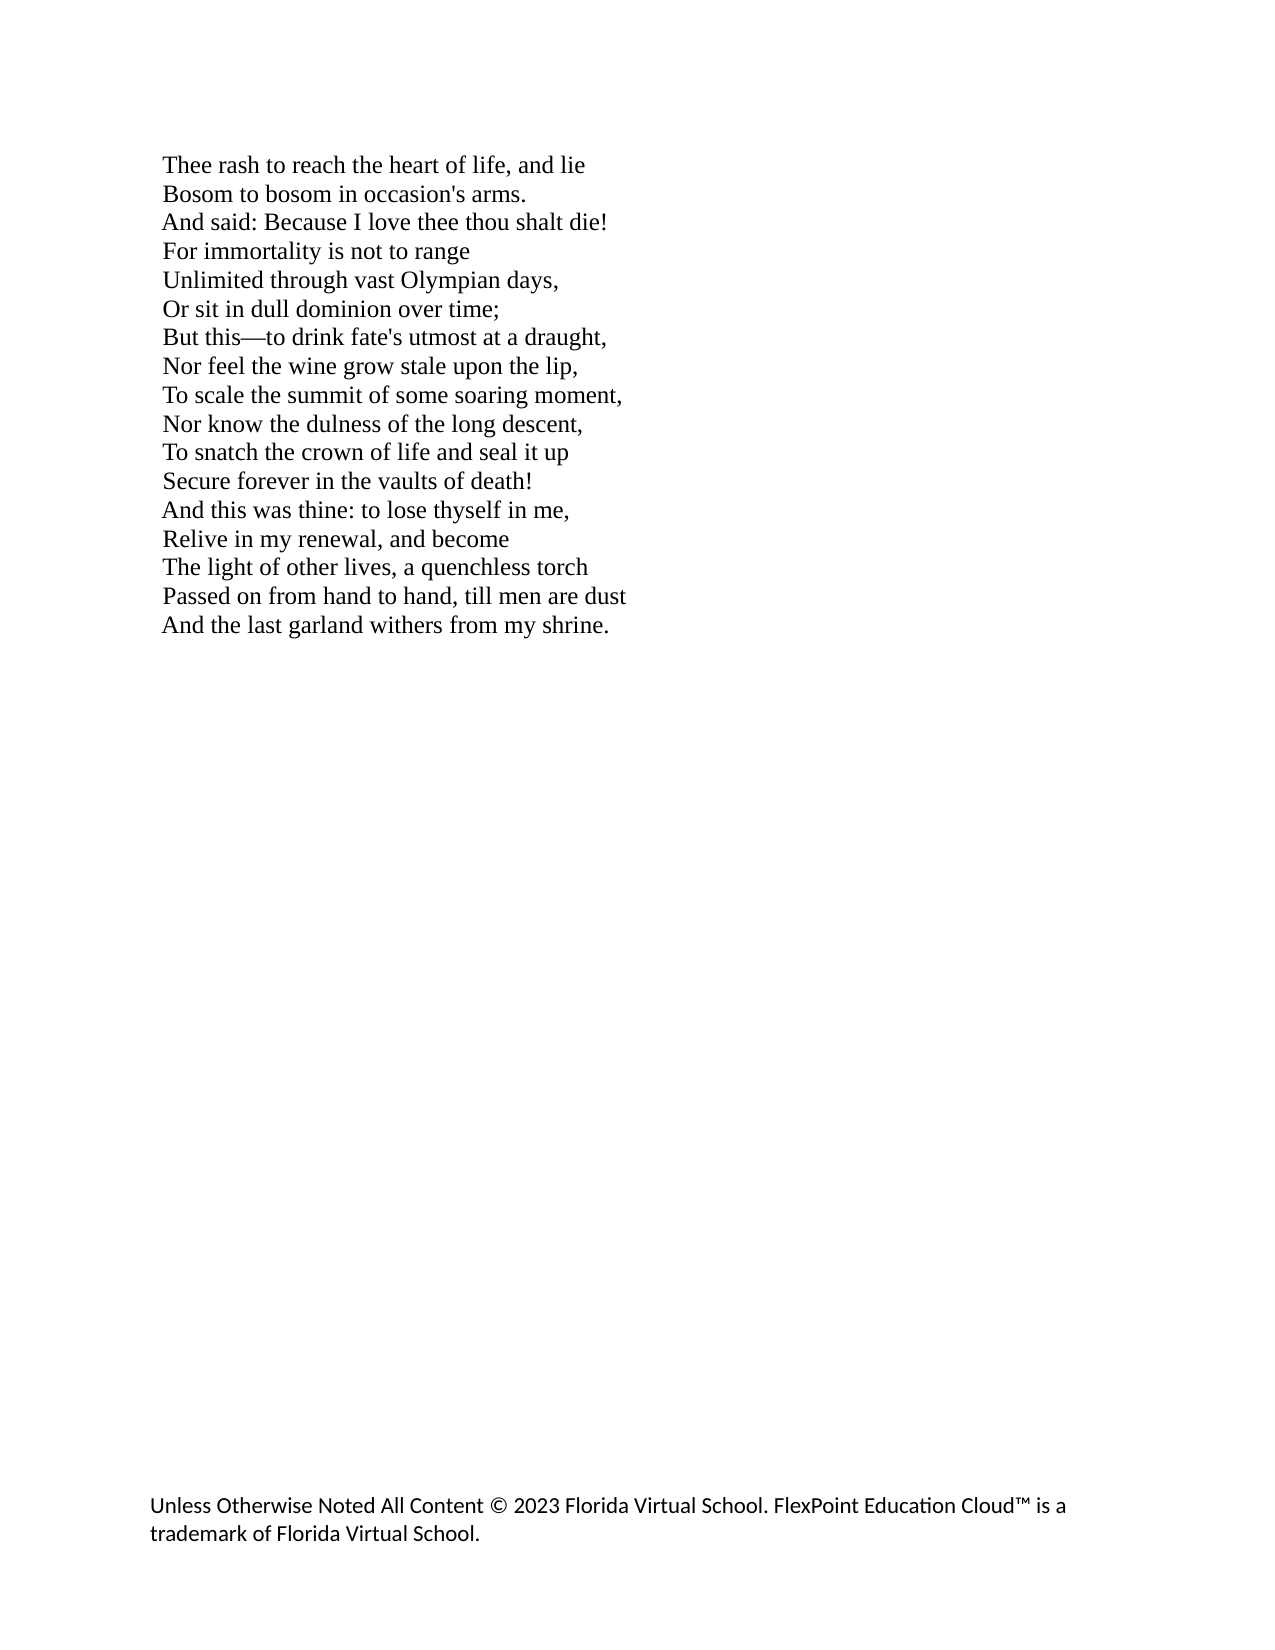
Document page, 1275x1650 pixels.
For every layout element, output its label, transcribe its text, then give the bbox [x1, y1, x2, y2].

text And this was thine: to lose thyself in me, [150, 495, 1125, 524]
text Unlimited through vast Olympian days, [150, 265, 1125, 294]
text And said: Because I love thee thou shalt die! [150, 207, 1125, 236]
text Relive in my renewal, and become [150, 524, 1125, 552]
text Or sit in dull dominion over time; [150, 294, 1125, 322]
text To scale the summit of some soaring moment, [150, 380, 1125, 409]
text Nor feel the wine grow stale upon the lip, [150, 351, 1125, 380]
text But this—to drink fate's utmost at a draught, [150, 322, 1125, 351]
text Bosom to bosom in occasion's arms. [150, 179, 1125, 207]
text For immortality is not to range [150, 236, 1125, 265]
text Nor know the dulness of the long descent, [150, 409, 1125, 437]
text Passed on from hand to hand, till men are dust [150, 581, 1125, 610]
text The light of other lives, a quenchless torch [150, 552, 1125, 581]
text Secure forever in the vaults of death! [150, 466, 1125, 495]
text Thee rash to reach the heart of life, and lie [150, 150, 1125, 179]
text And the last garland withers from my shrine. [150, 610, 1125, 639]
text To snatch the crown of life and seal it up [150, 437, 1125, 466]
